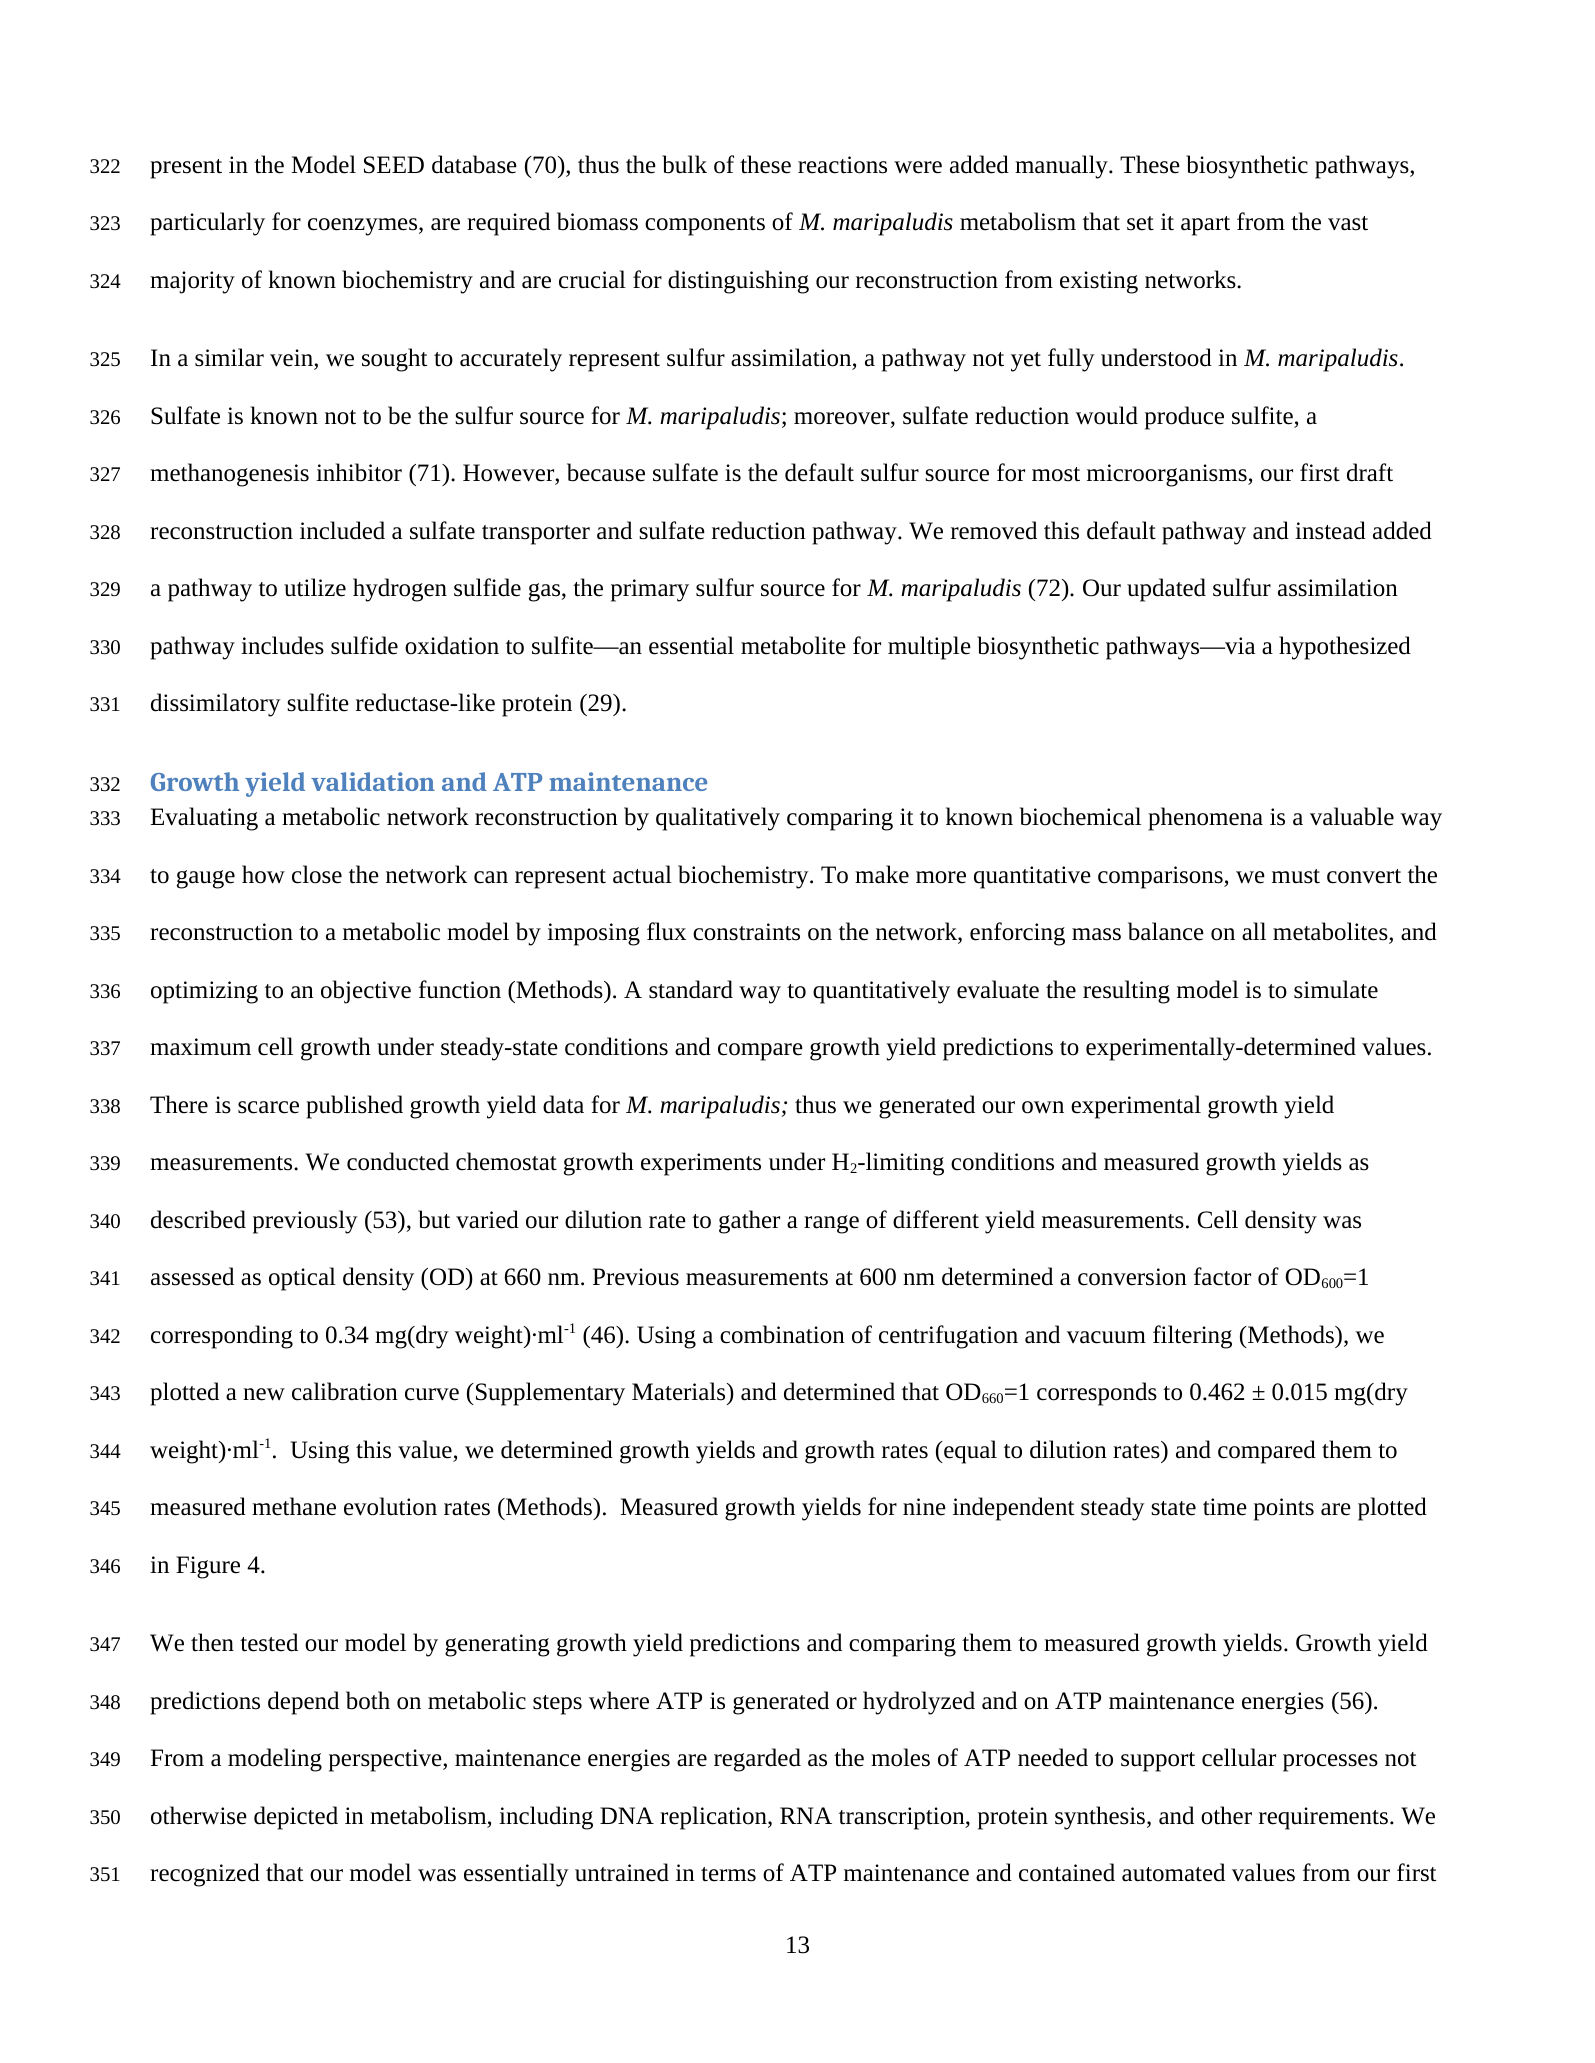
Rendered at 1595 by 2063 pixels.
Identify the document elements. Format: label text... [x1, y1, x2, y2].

subtitle Growth yield validation and ATP maintenance [150, 767, 1444, 798]
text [150, 1628, 1444, 1887]
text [150, 150, 1444, 294]
text Evaluating a metabolic network reconstruction by qualitatively comparing it to known biochemical phenomena is a valuable way to gauge how close the network can represent actual biochemistry. To make more quantitative comparisons, we must convert the reconstruction to a metabolic model by imposing flux constraints on the network, enforcing mass balance on all metabolites, and optimizing to an objective function (Methods). A standard way to quantitatively evaluate the resulting model is to simulate maximum cell growth under steady-state conditions and compare growth yield predictions to experimentally-determined values. There is scarce published growth yield data for M. maripaludis; thus we generated our own experimental growth yield measurements. We conducted chemostat growth experiments under H2-limiting conditions and measured growth yields as described previously (53), but varied our dilution rate to gather a range of different yield measurements. Cell density was assessed as optical density (OD) at 660 nm. Previous measurements at 600 nm determined a conversion factor of OD600=1 corresponding to 0.34 mg(dry weight)∙ml-1 (46). Using a combination of centrifugation and vacuum filtering (Methods), we plotted a new calibration curve (Supplementary Materials) and determined that OD660=1 corresponds to 0.462 ± 0.015 mg(dry weight)∙ml-1. Using this value, we determined growth yields and growth rates (equal to dilution rates) and compared them to measured methane evolution rates (Methods). Measured growth yields for nine independent steady state time points are plotted in Figure 4. [150, 802, 1444, 1579]
text In a similar vein, we sought to accurately represent sulfur assimilation, a pathway not yet fully understood in M. maripaludis. Sulfate is known not to be the sulfur source for M. maripaludis; moreover, sulfate reduction would produce sulfite, a methanogenesis inhibitor (71). However, because sulfate is the default sulfur source for most microorganisms, our first draft reconstruction included a sulfate transporter and sulfate reduction pathway. We removed this default pathway and instead added a pathway to utilize hydrogen sulfide gas, the primary sulfur source for M. maripaludis (72). Our updated sulfur assimilation pathway includes sulfide oxidation to sulfite—an essential metabolite for multiple biosynthetic pathways—via a hypothesized dissimilatory sulfite reductase-like protein (29). [150, 343, 1444, 717]
